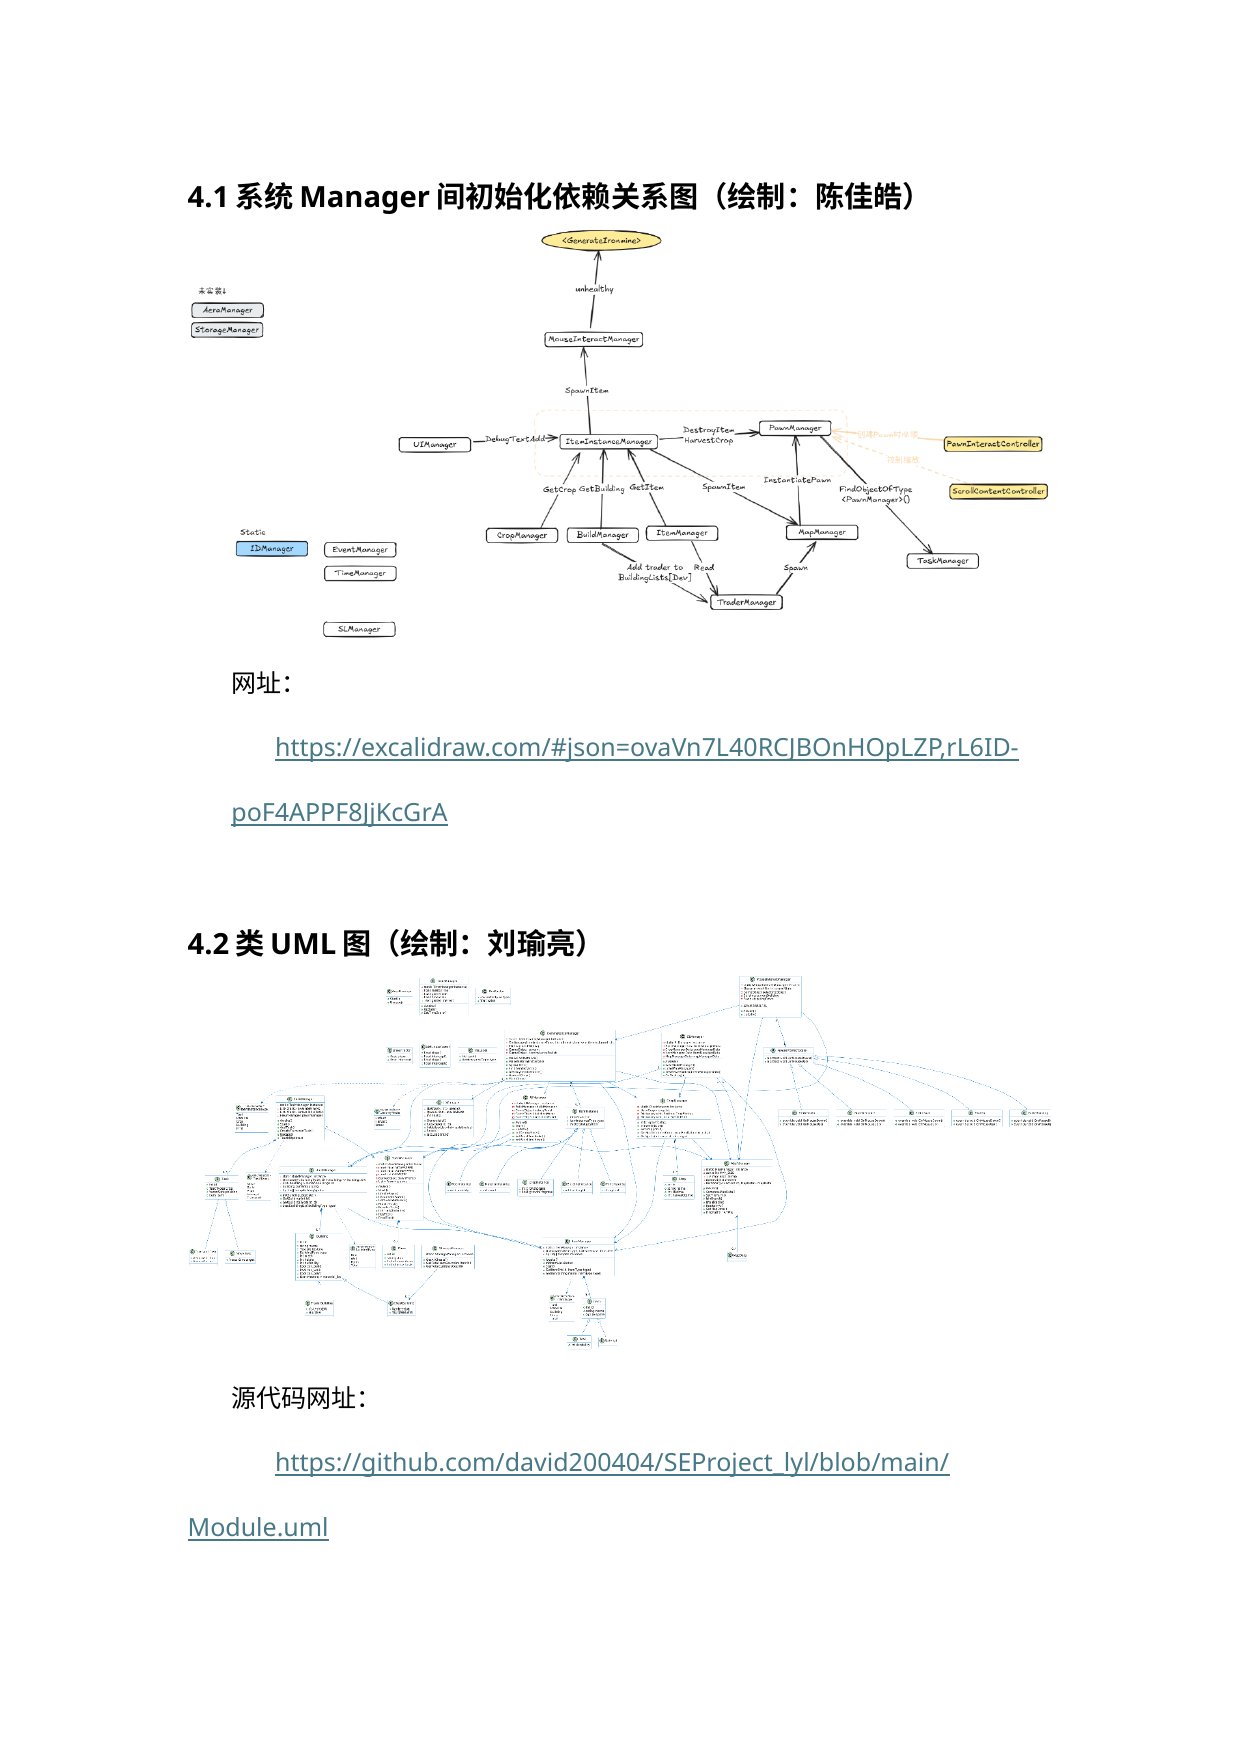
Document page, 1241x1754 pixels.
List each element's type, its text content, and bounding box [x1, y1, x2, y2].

text 网址： [187, 649, 1053, 714]
picture [187, 974, 1052, 1350]
text 4.2类UML图（绘制：刘瑜亮） [187, 909, 1053, 974]
text 4.1系统Manager间初始化依赖关系图（绘制：陈佳皓） [187, 162, 1053, 227]
text https://github.com/david200404/SEProject_lyl/blob/main/Module.uml [187, 1429, 1053, 1559]
text https://excalidraw.com/#json=ovaVn7L40RCJBOnHOpLZP,rL6ID-poF4APPF8JjKcGrA [231, 714, 1053, 844]
text 源代码网址： [187, 1364, 1053, 1429]
picture [187, 227, 1050, 640]
